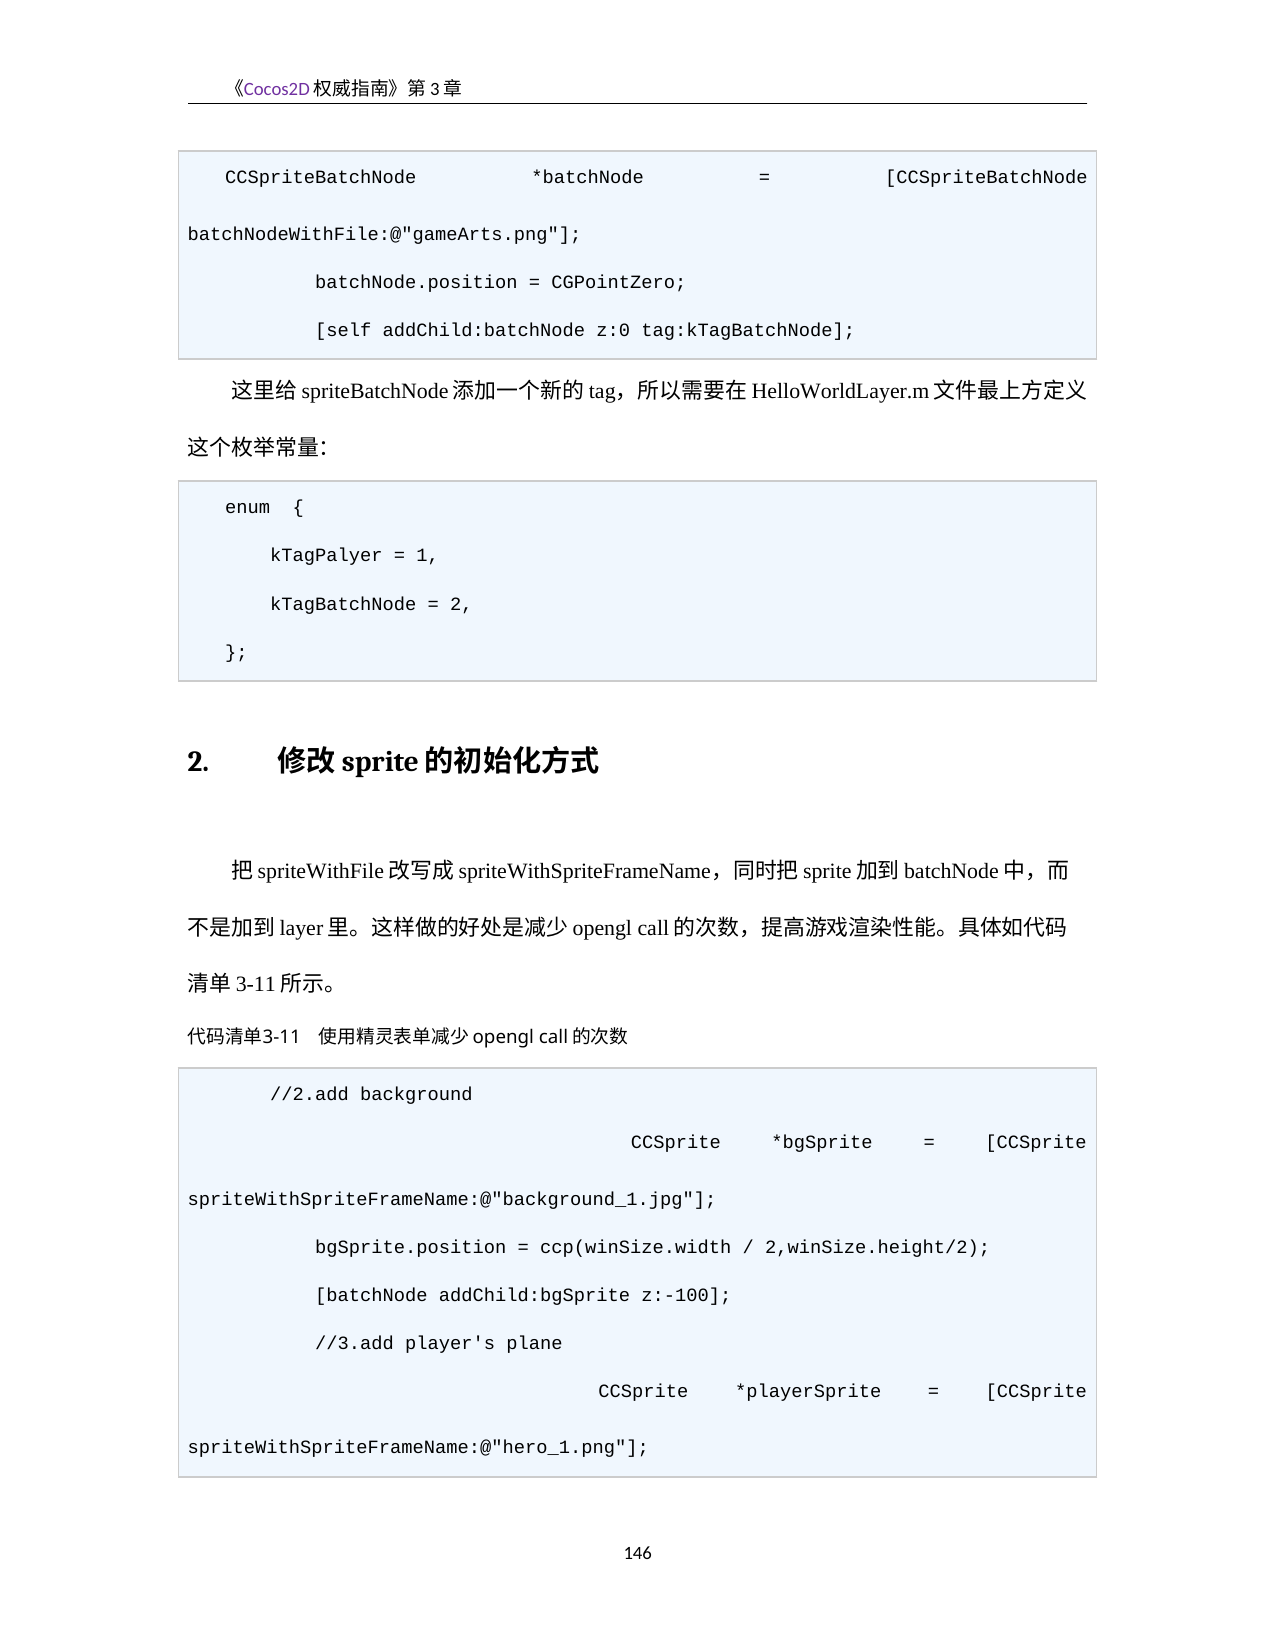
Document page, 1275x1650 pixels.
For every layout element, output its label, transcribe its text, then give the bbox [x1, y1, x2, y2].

text }; [179, 624, 1096, 680]
text CCSpriteBatchNode *batchNode = [CCSpriteBatchNode batchNodeWithFile:@"gameArts.png"]; [179, 152, 1096, 254]
text [batchNode addChild:bgSprite z:-100]; [179, 1268, 1096, 1315]
text 这里给spriteBatchNode添加一个新的tag，所以需要在HelloWorldLayer.m文件最上方定义这个枚举常量： [187, 370, 1087, 464]
text [self addChild:batchNode z:0 tag:kTagBatchNode]; [179, 302, 1096, 358]
text //2.add background [179, 1069, 1096, 1114]
text 使用精灵表单减少opengl call的次数 [187, 1016, 1087, 1054]
text bgSprite.position = ccp(winSize.width / 2,winSize.height/2); [179, 1220, 1096, 1267]
text //3.add player's plane [179, 1316, 1096, 1363]
text kTagBatchNode = 2, [179, 576, 1096, 624]
text CCSprite *bgSprite = [CCSprite spriteWithSpriteFrameName:@"background_1.jpg"]; [179, 1115, 1096, 1219]
text enum { [179, 482, 1096, 527]
text CCSprite *playerSprite = [CCSprite spriteWithSpriteFrameName:@"hero_1.png"]; [179, 1364, 1096, 1476]
text 把spriteWithFile改写成spriteWithSpriteFrameName，同时把sprite加到batchNode中，而不是加到layer里。这样做的好处是减少opengl call的次数，提高游戏渲染性能。具体如代码清单3-11所示。 [187, 850, 1087, 1000]
text kTagPalyer = 1, [179, 528, 1096, 576]
subtitle 修改sprite的初始化方式 [187, 721, 1087, 796]
text batchNode.position = CGPointZero; [179, 254, 1096, 302]
